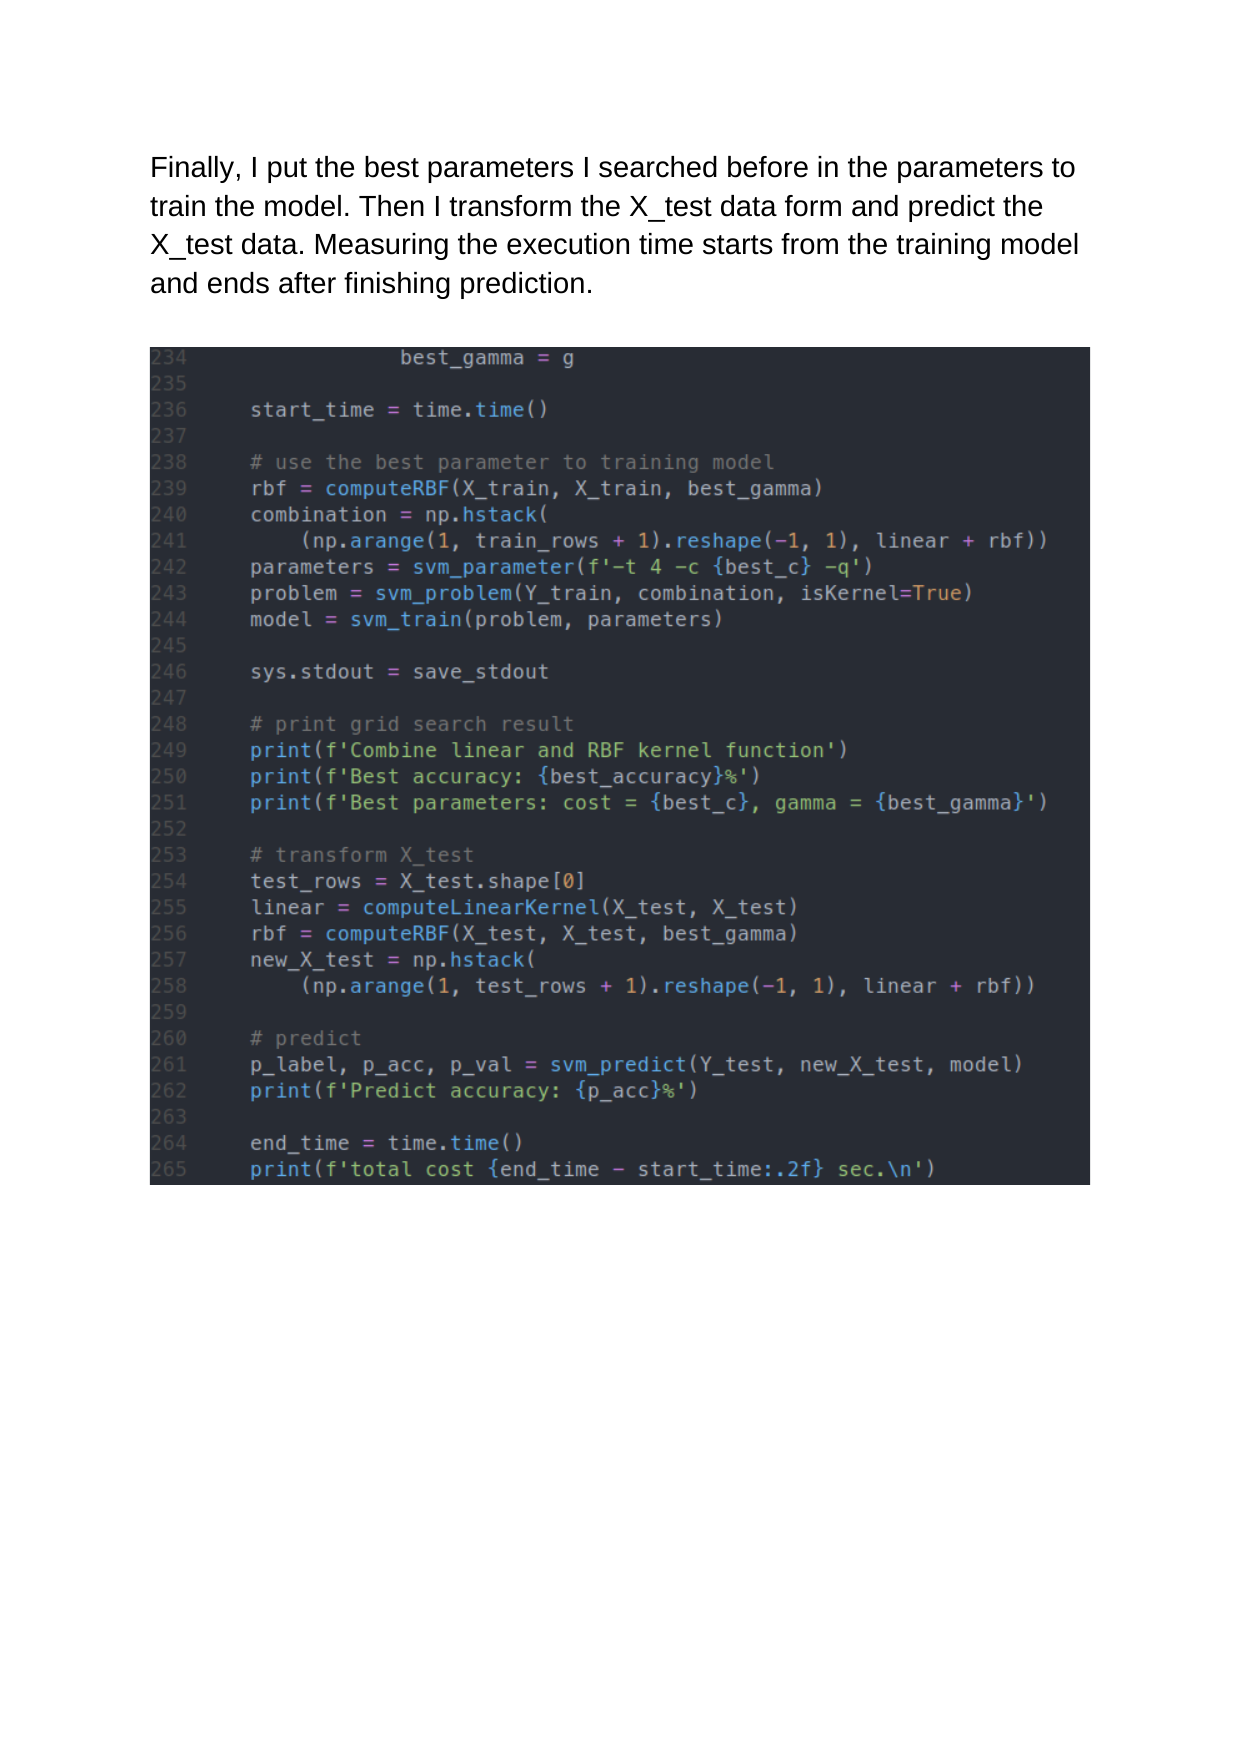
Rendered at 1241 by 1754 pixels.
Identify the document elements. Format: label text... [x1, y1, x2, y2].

picture [149, 347, 1091, 1185]
text Finally, I put the best parameters I searched before in the parameters to train the model. Then I transform the X_test data form and predict the X_test data. Measuring the execution time starts from the training model and ends after finishing prediction. [150, 150, 1090, 299]
